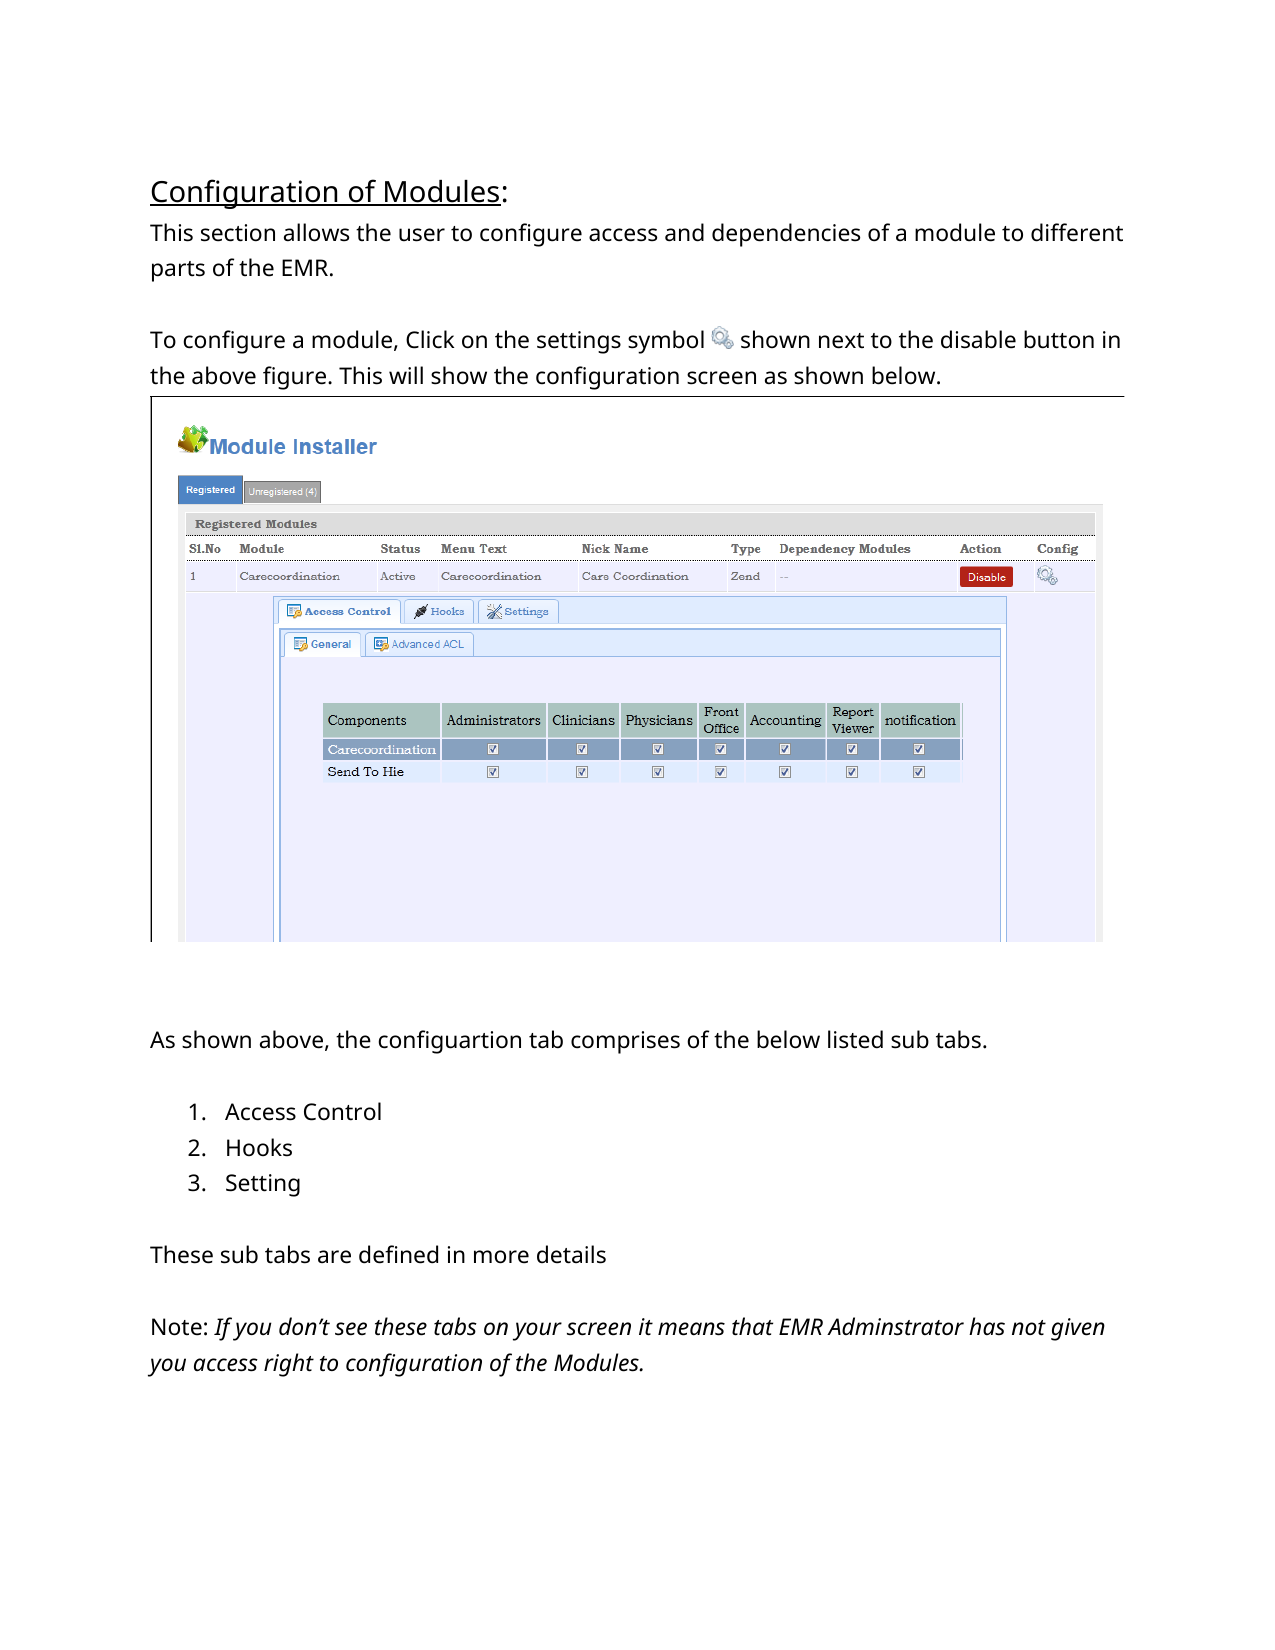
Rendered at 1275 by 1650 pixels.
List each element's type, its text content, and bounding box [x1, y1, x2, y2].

text Note: If you don’t see these tabs on your screen it means that EMR Adminstrator has not given you access right to configuration of the Modules. [150, 1311, 1125, 1378]
text This section allows the user to configure access and dependencies of a module to different parts of the EMR. [150, 216, 1125, 284]
text As shown above, the configuartion tab comprises of the below listed sub tabs. [150, 1024, 1125, 1055]
picture [150, 396, 1125, 942]
list Setting [187, 1167, 1125, 1199]
list Access Control [187, 1096, 1125, 1127]
text These sub tabs are defined in more details [150, 1239, 1125, 1271]
list Hooks [187, 1131, 1125, 1163]
subtitle Configuration of Modules: [150, 171, 1125, 211]
text To configure a module, Click on the settings symbol shown next to the disable button in the above figure. This will show the configuration screen as shown below. [150, 324, 1125, 391]
picture [711, 326, 734, 349]
